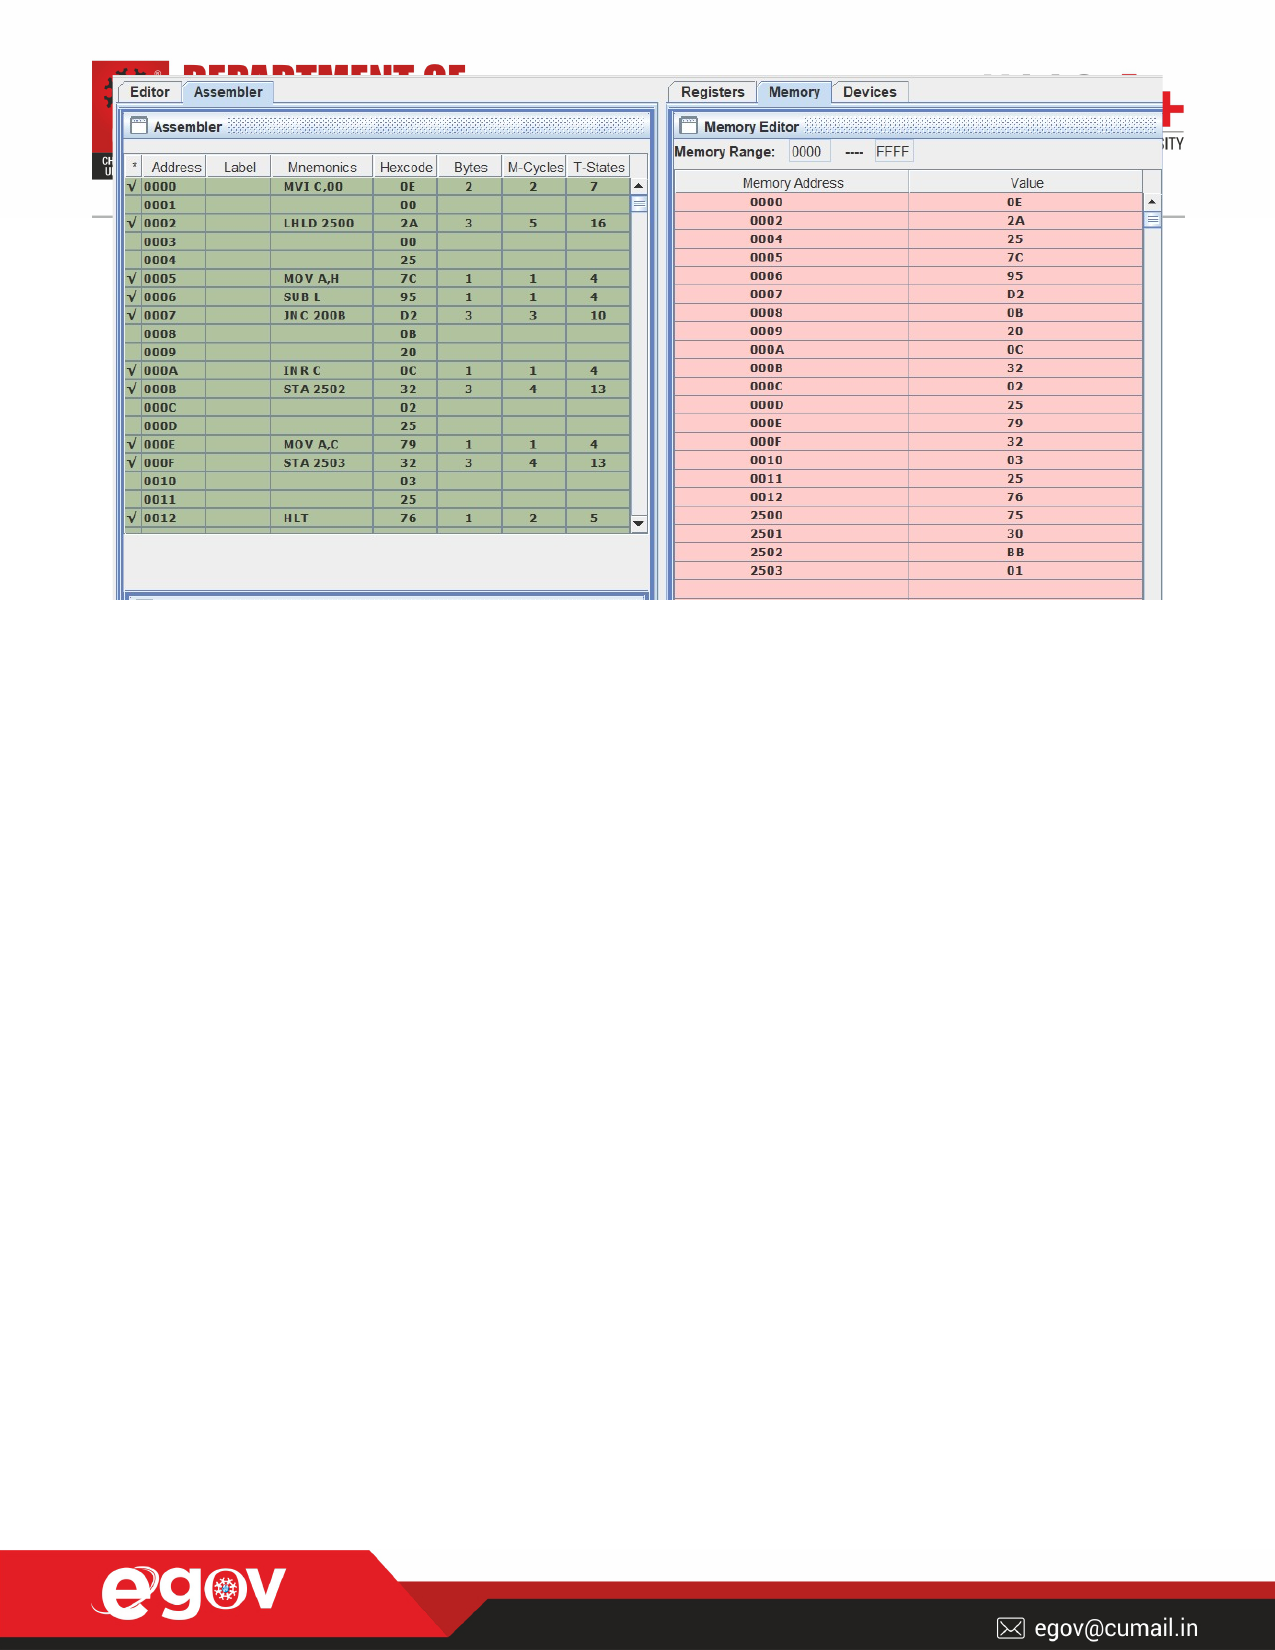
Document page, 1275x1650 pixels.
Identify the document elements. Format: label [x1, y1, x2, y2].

picture [0, 0, 1275, 600]
picture [0, 1549, 1275, 1650]
